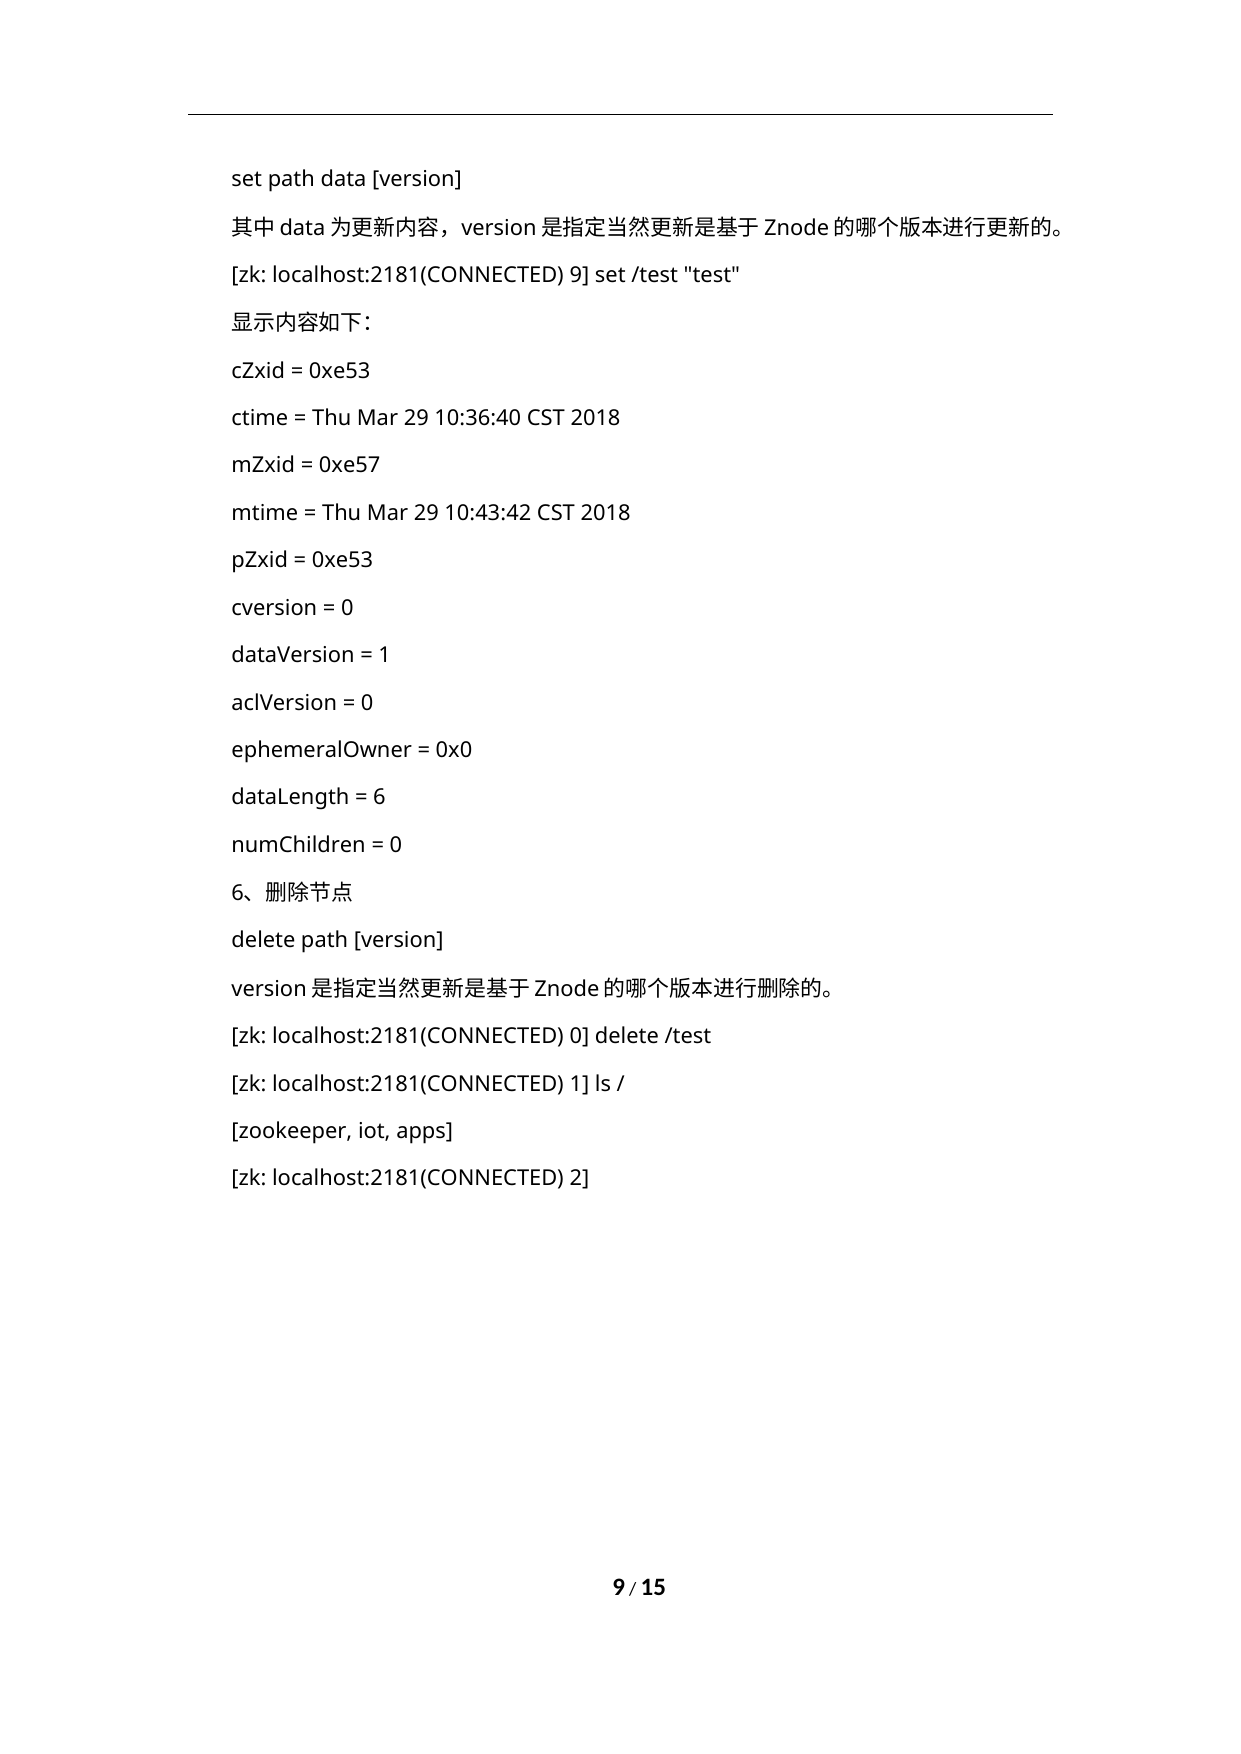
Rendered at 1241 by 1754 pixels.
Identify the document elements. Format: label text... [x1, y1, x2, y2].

text set path data [version] [187, 162, 1053, 194]
text ephemeralOwner = 0x0 [187, 732, 1053, 765]
text [zk: localhost:2181(CONNECTED) 9] set /test "test" [187, 258, 1053, 290]
text [zk: localhost:2181(CONNECTED) 1] ls / [187, 1066, 1053, 1099]
text pZxid = 0xe53 [187, 543, 1053, 575]
text cversion = 0 [187, 590, 1053, 623]
text [zk: localhost:2181(CONNECTED) 2] [187, 1161, 1053, 1193]
text mtime = Thu Mar 29 10:43:42 CST 2018 [187, 496, 1053, 528]
text dataLength = 6 [187, 780, 1053, 812]
text dataVersion = 1 [187, 638, 1053, 670]
text [zk: localhost:2181(CONNECTED) 0] delete /test [187, 1019, 1053, 1051]
text 显示内容如下： [187, 305, 1053, 337]
text numChildren = 0 [187, 827, 1053, 860]
text mZxid = 0xe57 [187, 448, 1053, 481]
text 其中data为更新内容，version是指定当然更新是基于Znode的哪个版本进行更新的。 [187, 209, 1053, 242]
text version是指定当然更新是基于Znode的哪个版本进行删除的。 [187, 970, 1053, 1003]
text aclVersion = 0 [187, 685, 1053, 718]
text [zookeeper, iot, apps] [187, 1113, 1053, 1146]
text delete path [version] [187, 923, 1053, 956]
text 6、删除节点 [187, 875, 1053, 907]
text ctime = Thu Mar 29 10:36:40 CST 2018 [187, 401, 1053, 433]
text cZxid = 0xe53 [187, 353, 1053, 386]
